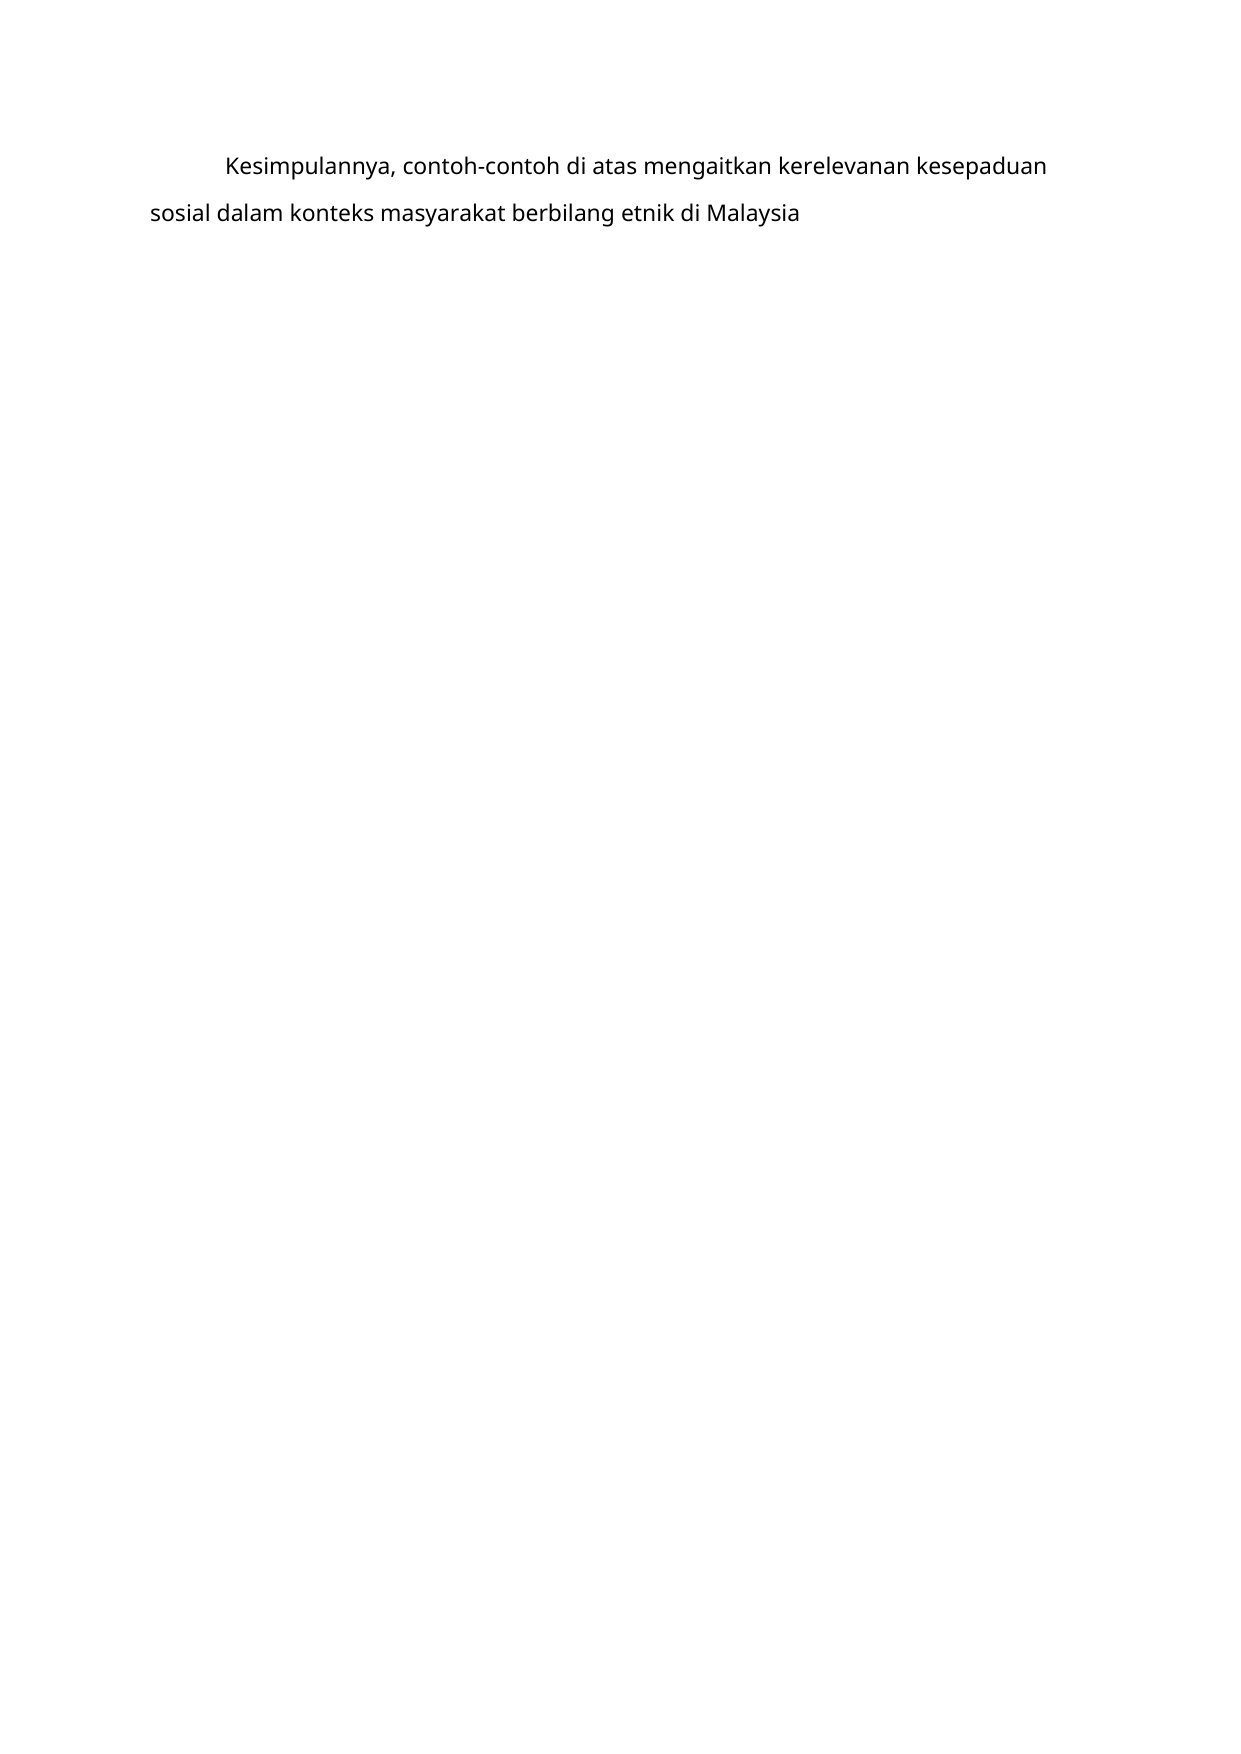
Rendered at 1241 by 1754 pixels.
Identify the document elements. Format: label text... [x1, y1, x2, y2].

text Kesimpulannya, contoh-contoh di atas mengaitkan kerelevanan kesepaduan sosial dalam konteks masyarakat berbilang etnik di Malaysia [150, 150, 1090, 228]
